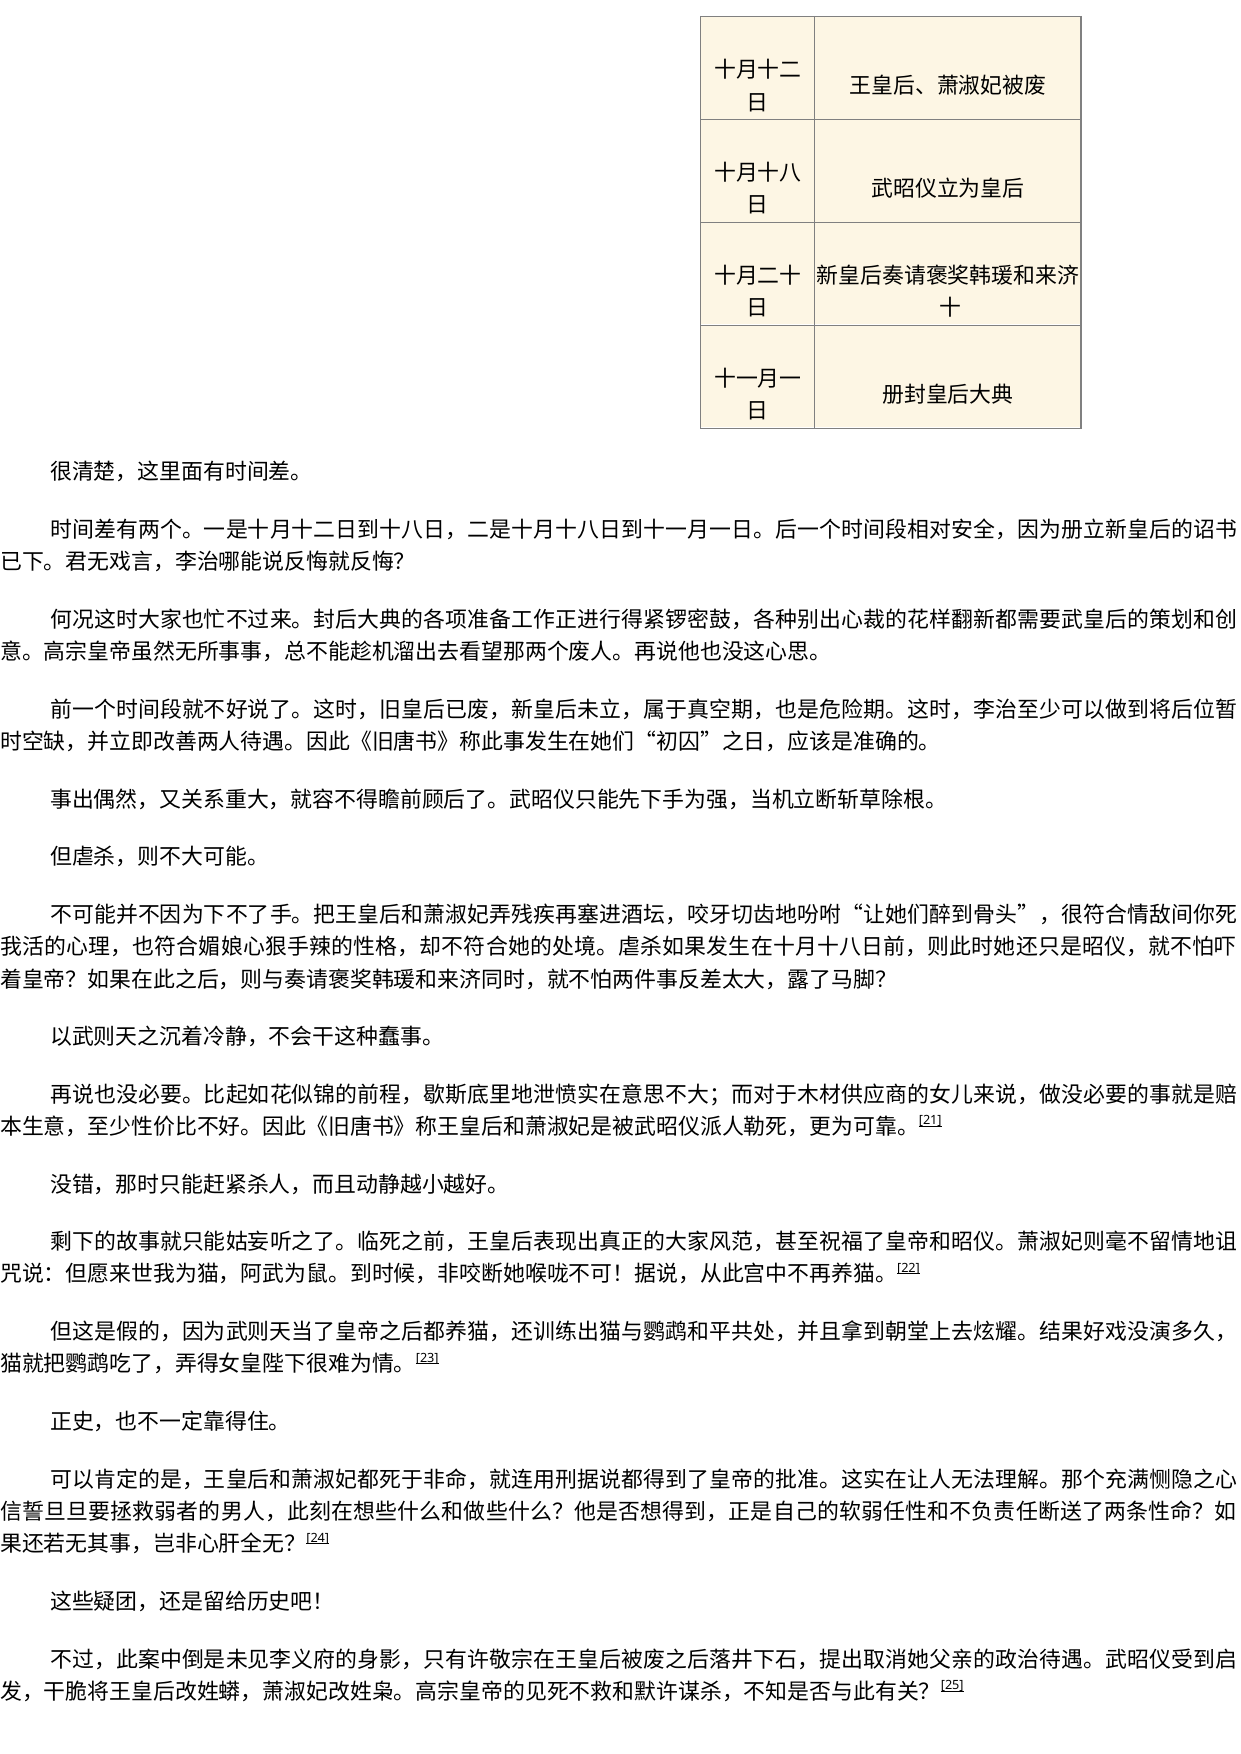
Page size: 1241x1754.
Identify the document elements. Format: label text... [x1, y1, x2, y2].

text 剩下的故事就只能姑妄听之了。临死之前，王皇后表现出真正的大家风范，甚至祝福了皇帝和昭仪。萧淑妃则毫不留情地诅咒说：但愿来世我为猫，阿武为鼠。到时候，非咬断她喉咙不可！据说，从此宫中不再养猫。[22] [0, 1224, 1240, 1289]
text 很清楚，这里面有时间差。 [0, 454, 1240, 486]
table_cell 新皇后奏请褒奖韩瑗和来济 十 [815, 223, 1080, 324]
text 可以肯定的是，王皇后和萧淑妃都死于非命，就连用刑据说都得到了皇帝的批准。这实在让人无法理解。那个充满恻隐之心，信誓旦旦要拯救弱者的男人，此刻在想些什么和做些什么？他是否想得到，正是自己的软弱任性和不负责任断送了两条性命？如果还若无其事，岂非心肝全无？[24] [0, 1461, 1240, 1559]
table_cell 册封皇后大典 [815, 326, 1080, 427]
text 事出偶然，又关系重大，就容不得瞻前顾后了。武昭仪只能先下手为强，当机立断斩草除根。 [0, 781, 1240, 814]
text 不过，此案中倒是未见李义府的身影，只有许敬宗在王皇后被废之后落井下石，提出取消她父亲的政治待遇。武昭仪受到启发，干脆将王皇后改姓蟒，萧淑妃改姓枭。高宗皇帝的见死不救和默许谋杀，不知是否与此有关？[25] [0, 1641, 1240, 1706]
text 但虐杀，则不大可能。 [0, 839, 1240, 871]
text 正史，也不一定靠得住。 [0, 1404, 1240, 1436]
table_cell 十月十八日 [701, 120, 814, 222]
text 以武则天之沉着冷静，不会干这种蠢事。 [0, 1019, 1240, 1051]
text 这些疑团，还是留给历史吧！ [0, 1584, 1240, 1616]
text 时间差有两个。一是十月十二日到十八日，二是十月十八日到十一月一日。后一个时间段相对安全，因为册立新皇后的诏书已下。君无戏言，李治哪能说反悔就反悔？ [0, 511, 1240, 576]
text 但这是假的，因为武则天当了皇帝之后都养猫，还训练出猫与鹦鹉和平共处，并且拿到朝堂上去炫耀。结果好戏没演多久，猫就把鹦鹉吃了，弄得女皇陛下很难为情。[23] [0, 1314, 1240, 1379]
text 前一个时间段就不好说了。这时，旧皇后已废，新皇后未立，属于真空期，也是危险期。这时，李治至少可以做到将后位暂时空缺，并立即改善两人待遇。因此《旧唐书》称此事发生在她们“初囚”之日，应该是准确的。 [0, 691, 1240, 756]
text 何况这时大家也忙不过来。封后大典的各项准备工作正进行得紧锣密鼓，各种别出心裁的花样翻新都需要武皇后的策划和创意。高宗皇帝虽然无所事事，总不能趁机溜出去看望那两个废人。再说他也没这心思。 [0, 601, 1240, 666]
text 再说也没必要。比起如花似锦的前程，歇斯底里地泄愤实在意思不大；而对于木材供应商的女儿来说，做没必要的事就是赔本生意，至少性价比不好。因此《旧唐书》称王皇后和萧淑妃是被武昭仪派人勒死，更为可靠。[21] [0, 1076, 1240, 1141]
table_cell 武昭仪立为皇后 [815, 120, 1080, 222]
table_cell 王皇后、萧淑妃被废 [815, 17, 1080, 119]
table_cell 十月十二日 [701, 17, 814, 119]
table_cell 十一月一日 [701, 326, 814, 427]
table_cell 十月二十日 [701, 223, 814, 324]
text 没错，那时只能赶紧杀人，而且动静越小越好。 [0, 1166, 1240, 1199]
text 不可能并不因为下不了手。把王皇后和萧淑妃弄残疾再塞进酒坛，咬牙切齿地吩咐“让她们醉到骨头”，很符合情敌间你死我活的心理，也符合媚娘心狠手辣的性格，却不符合她的处境。虐杀如果发生在十月十八日前，则此时她还只是昭仪，就不怕吓着皇帝？如果在此之后，则与奏请褒奖韩瑗和来济同时，就不怕两件事反差太大，露了马脚？ [0, 896, 1240, 994]
